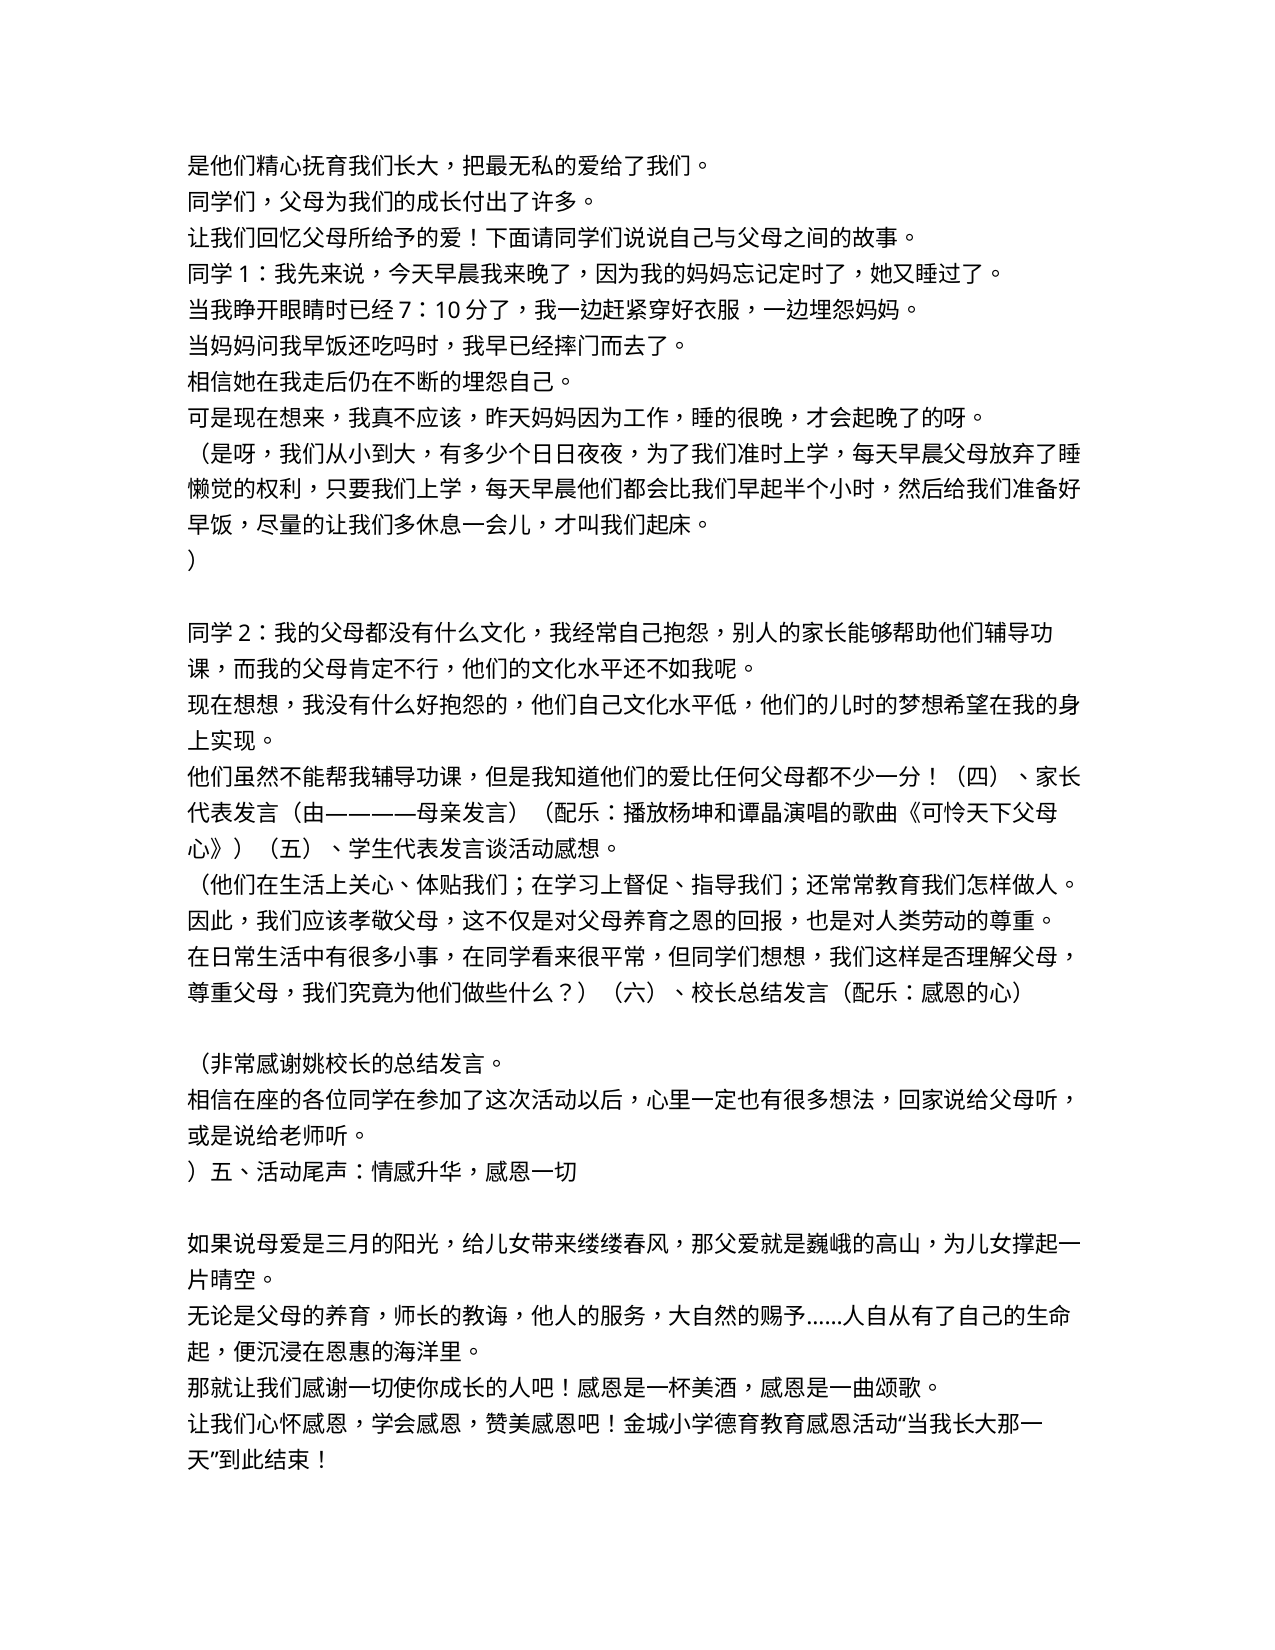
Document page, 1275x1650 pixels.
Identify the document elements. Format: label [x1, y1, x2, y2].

text [187, 150, 1087, 1475]
